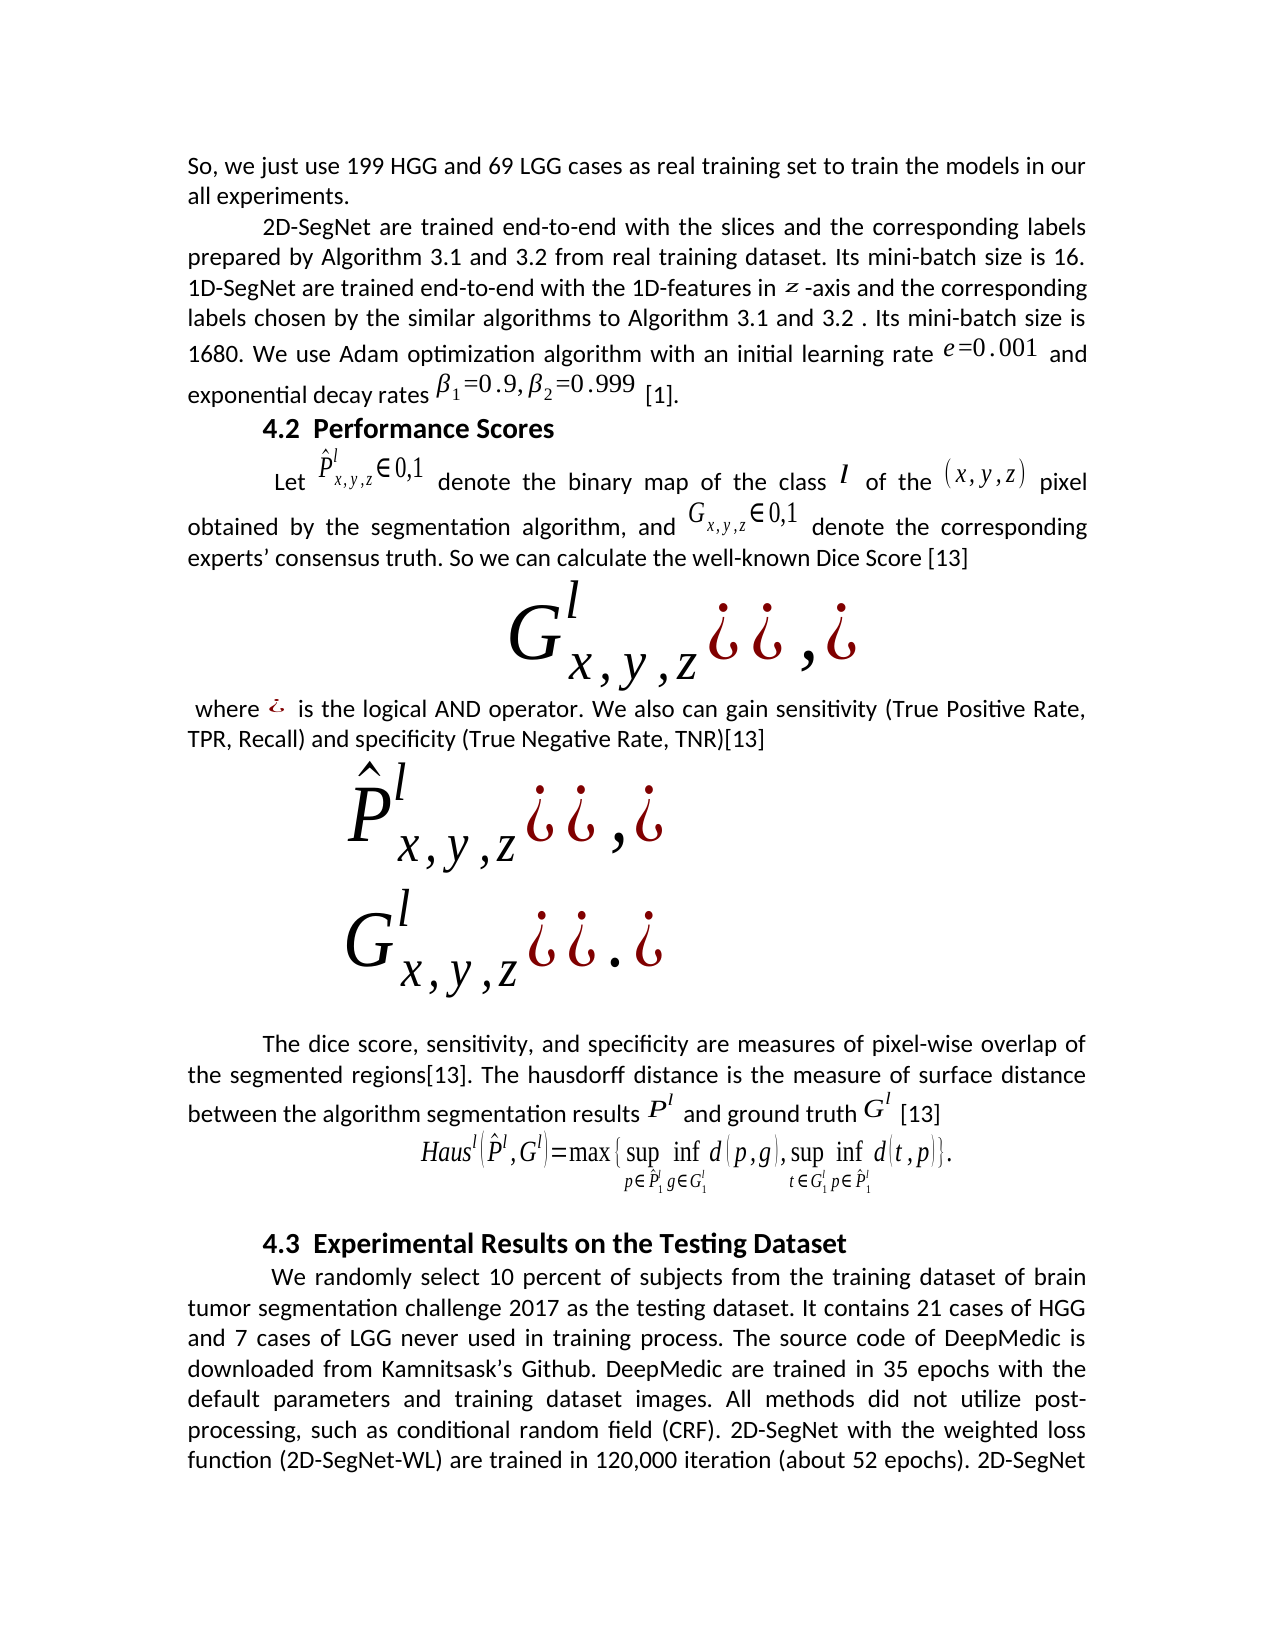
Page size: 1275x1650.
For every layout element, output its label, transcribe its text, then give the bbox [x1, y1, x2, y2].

text 2D-SegNet are trained end-to-end with the slices and the corresponding labels prepared by Algorithm 3.1 and 3.2 from real training dataset. Its mini-batch size is 16. 1D-SegNet are trained end-to-end with the 1D-features in -axis and the corresponding labels chosen by the similar algorithms to Algorithm 3.1 and 3.2 . Its mini-batch size is 1680. We use Adam optimization algorithm with an initial learning rate and exponential decay rates [1]. [187, 211, 1087, 410]
text (10) [187, 754, 1087, 881]
text Let denote the binary map of the class of the pixel obtained by the segmentation algorithm, and denote the corresponding experts’ consensus truth. So we can calculate the well-known Dice Score [13] [187, 446, 1087, 572]
text where is the logical AND operator. We also can gain sensitivity (True Positive Rate, TPR, Recall) and specificity (True Negative Rate, TNR)[13] [187, 693, 1087, 754]
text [187, 1261, 1087, 1475]
subtitle 4.2 Performance Scores [187, 410, 1087, 446]
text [187, 150, 1087, 211]
subtitle 4.3 Experimental Results on the Testing Dataset [187, 1226, 1087, 1261]
text The dice score, sensitivity, and specificity are measures of pixel-wise overlap of the segmented regions[13]. The hausdorff distance is the measure of surface distance between the algorithm segmentation results and ground truth [13] [187, 1028, 1087, 1129]
